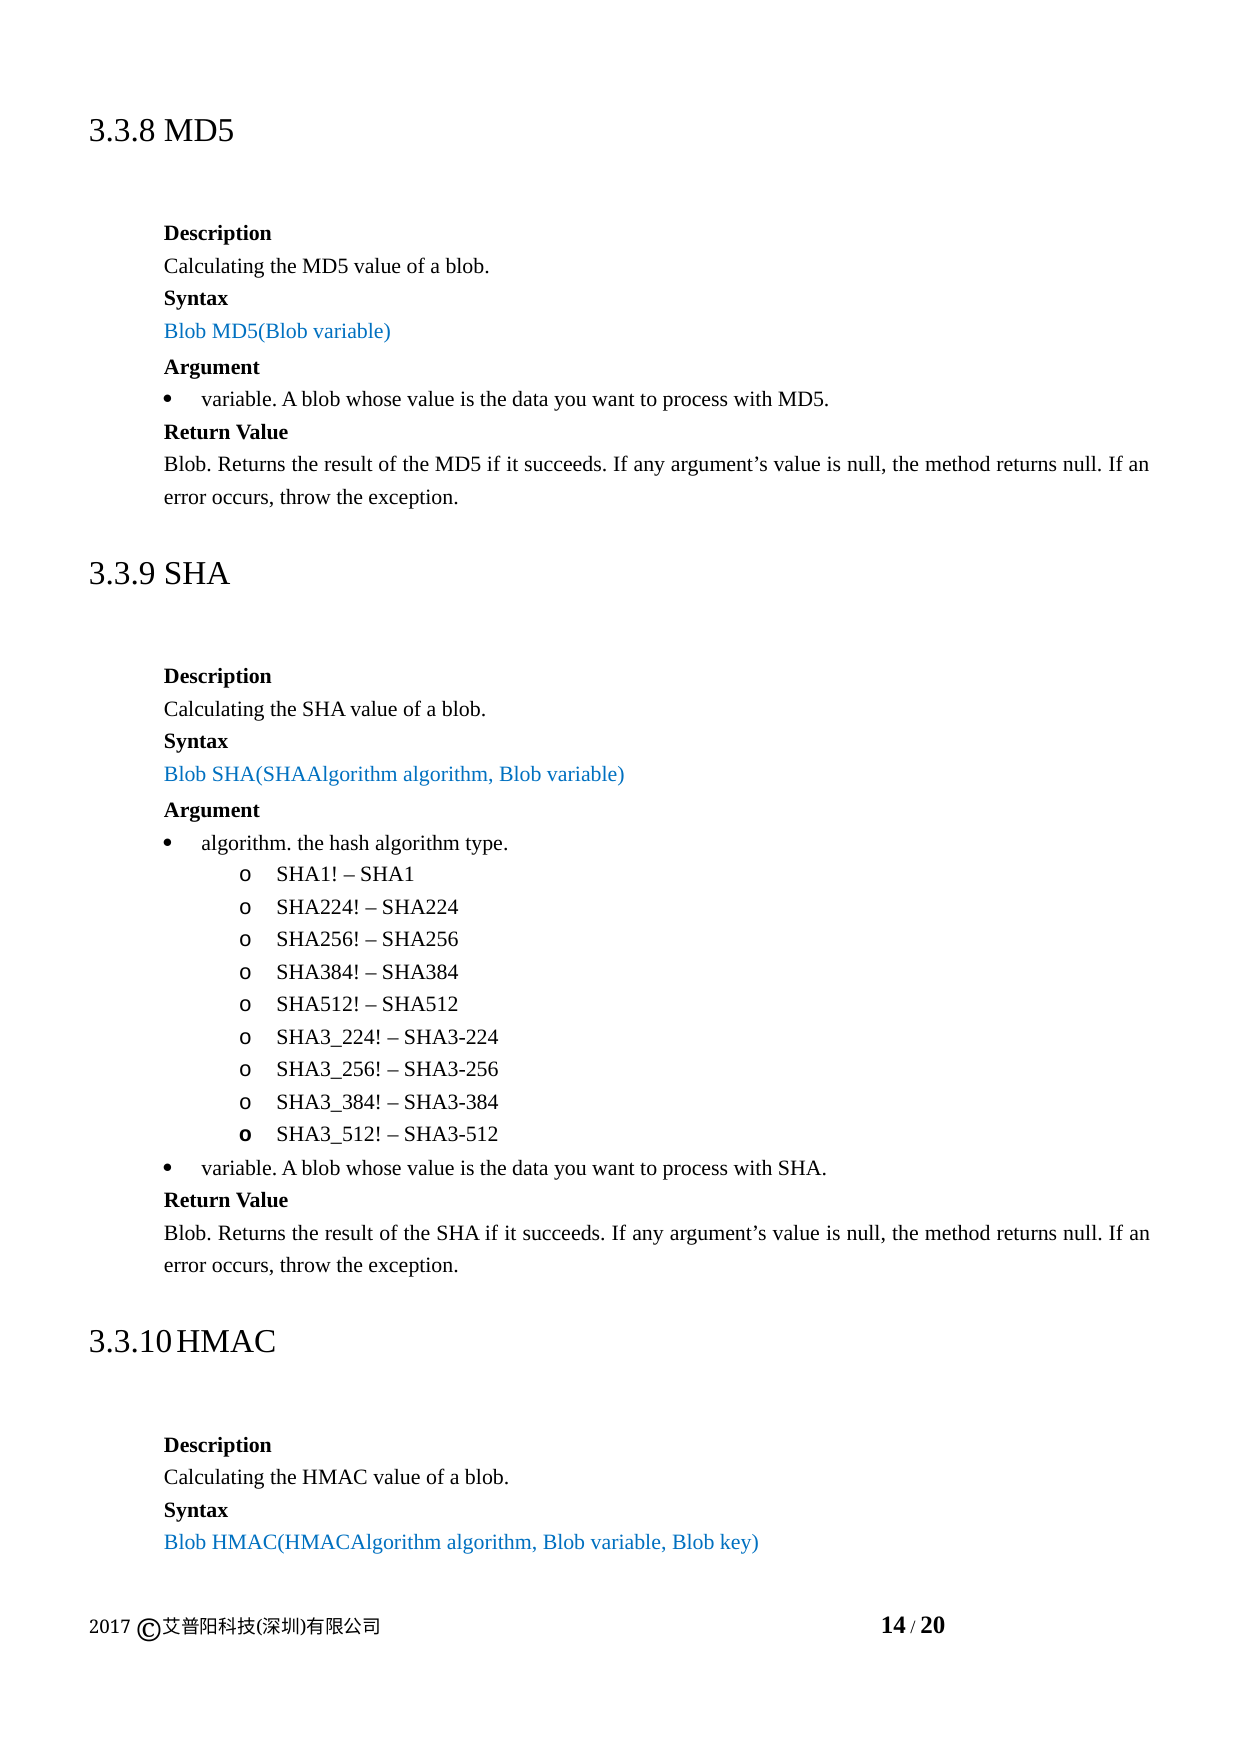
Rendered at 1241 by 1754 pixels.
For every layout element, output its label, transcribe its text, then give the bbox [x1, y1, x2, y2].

text Argument [164, 350, 1152, 383]
list SHA3_384! – SHA3-384 [239, 1086, 1152, 1119]
text Syntax [164, 725, 1152, 757]
text Blob HMAC(HMACAlgorithm algorithm, Blob variable, Blob key) [120, 1526, 1152, 1558]
list variable. A blob whose value is the data you want to process with SHA. [164, 1151, 1152, 1184]
list SHA3_512! – SHA3-512 [239, 1119, 1152, 1151]
text Description [164, 1428, 1152, 1461]
text Syntax [164, 282, 1152, 314]
list SHA1! – SHA1 [239, 859, 1152, 891]
text Calculating the MD5 value of a blob. [164, 249, 1152, 282]
text Argument [164, 794, 1152, 826]
text Blob. Returns the result of the SHA if it succeeds. If any argument’s value is null, the method returns null. If an error occurs, throw the exception. [164, 1216, 1152, 1281]
text Description [164, 660, 1152, 692]
subtitle HMAC [89, 1308, 1152, 1373]
text Description [164, 217, 1152, 249]
text Blob. Returns the result of the MD5 if it succeeds. If any argument’s value is null, the method returns null. If an error occurs, throw the exception. [164, 448, 1152, 513]
list SHA384! – SHA384 [239, 956, 1152, 989]
list algorithm. the hash algorithm type. [164, 826, 1152, 859]
text Calculating the HMAC value of a blob. [164, 1461, 1152, 1493]
text Blob SHA(SHAAlgorithm algorithm, Blob variable) [120, 757, 1152, 790]
list SHA256! – SHA256 [239, 924, 1152, 956]
text Blob MD5(Blob variable) [120, 314, 1152, 347]
subtitle SHA [89, 540, 1152, 605]
text Calculating the SHA value of a blob. [164, 692, 1152, 725]
subtitle MD5 [89, 97, 1152, 162]
text Syntax [164, 1493, 1152, 1526]
text Return Value [164, 1184, 1152, 1216]
list SHA3_224! – SHA3-224 [239, 1021, 1152, 1054]
list SHA224! – SHA224 [239, 891, 1152, 924]
list SHA3_256! – SHA3-256 [239, 1054, 1152, 1086]
list variable. A blob whose value is the data you want to process with MD5. [164, 383, 1152, 415]
text Return Value [164, 415, 1152, 448]
list SHA512! – SHA512 [239, 989, 1152, 1021]
